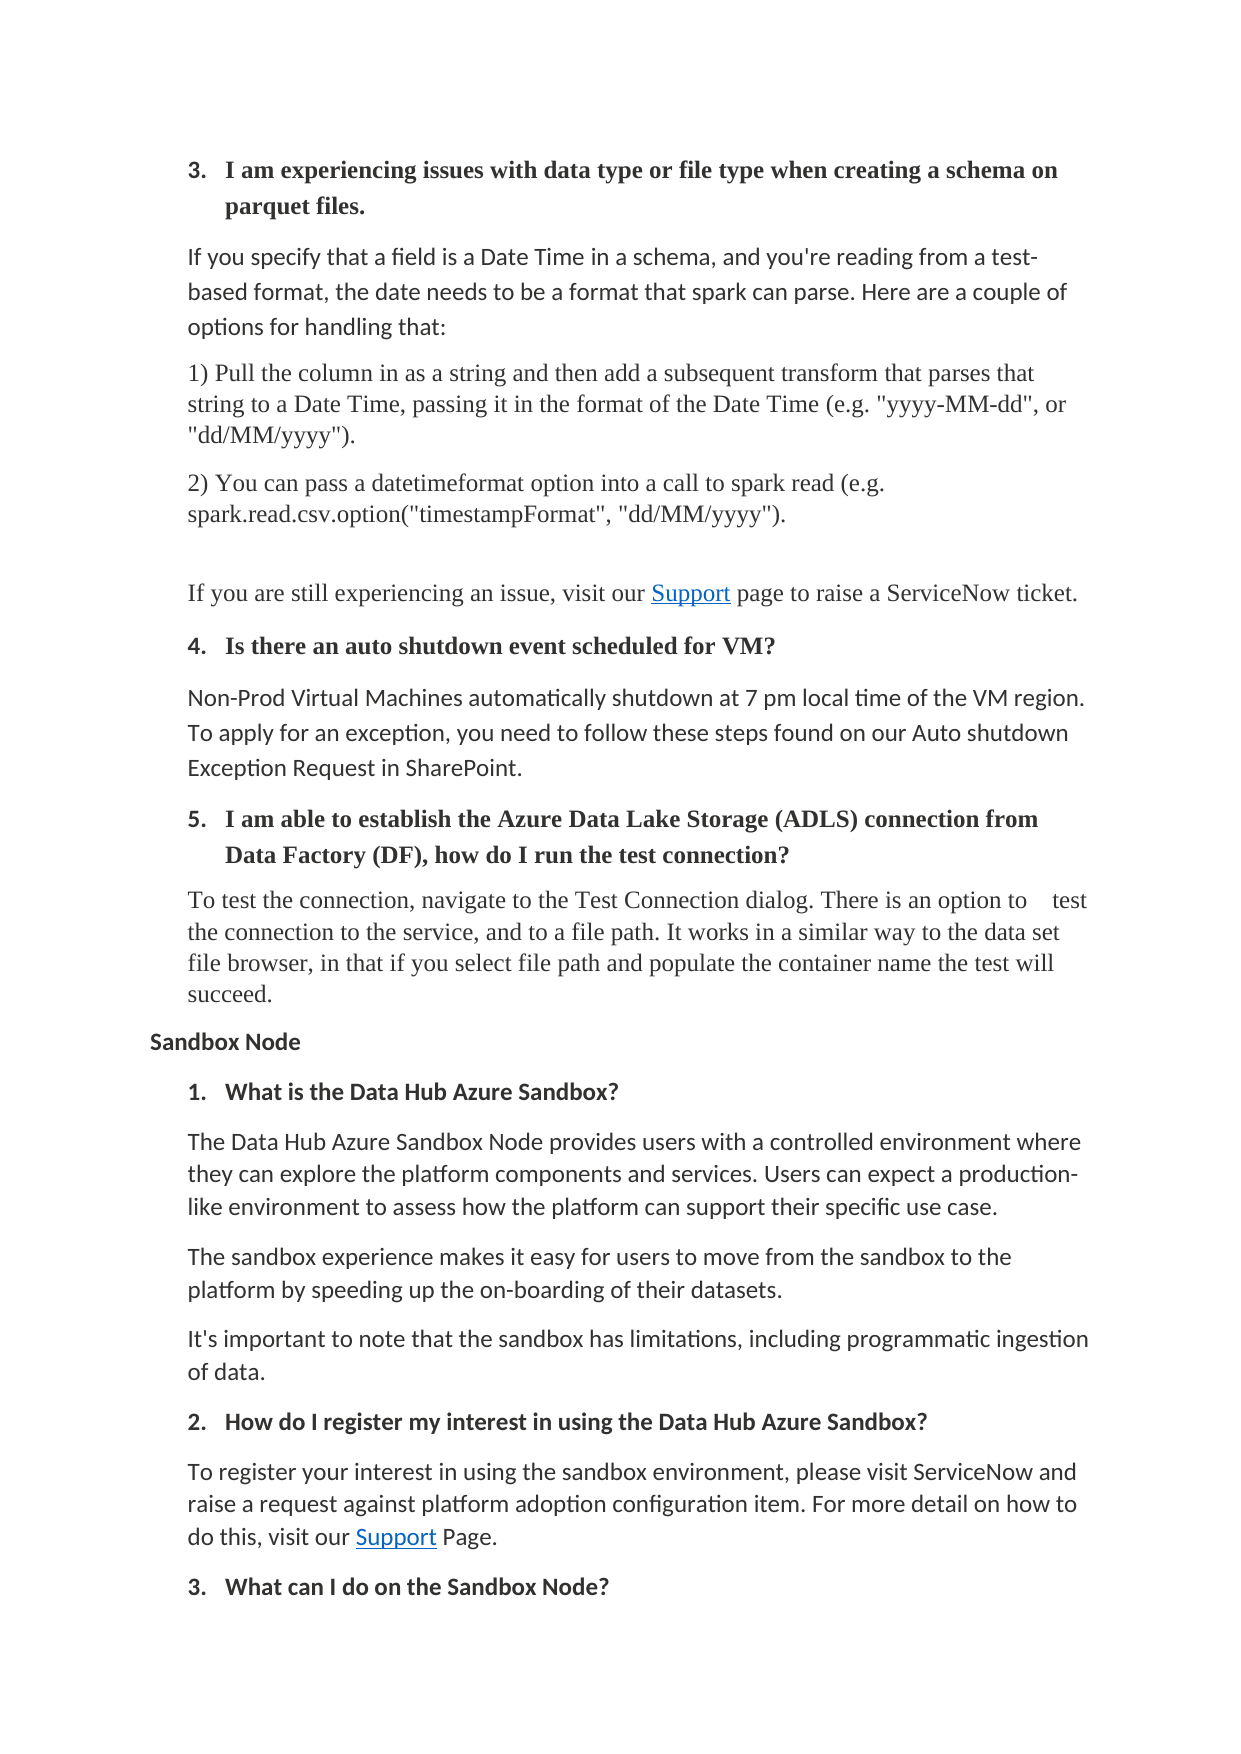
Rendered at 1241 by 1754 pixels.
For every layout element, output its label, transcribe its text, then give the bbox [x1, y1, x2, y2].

text If you are still experiencing an issue, visit our Support page to raise a ServiceNow ticket. [187, 547, 1090, 607]
text Sandbox Node [150, 1026, 1090, 1057]
list What is the Data Hub Azure Sandbox? [187, 1076, 1090, 1107]
text Non-Prod Virtual Machines automatically shutdown at 7 pm local time of the VM region. To apply for an exception, you need to follow these steps found on our Auto shutdown Exception Request in SharePoint. [187, 677, 1090, 782]
text ​To register your interest in using the sandbox environment, please visit ServiceNow and raise a request against platform adoption configuration item. For more detail on how to do this, visit our Support Page. [187, 1456, 1090, 1552]
list I am able to establish the Azure Data Lake Storage (ADLS) connection from Data Factory (DF), how do I run the test connection? [187, 799, 1090, 869]
list I am experiencing issues with data type or file type when creating a schema on parquet files. [187, 150, 1090, 220]
list How do I register my interest in using the Data Hub Azure Sandbox? [187, 1406, 1090, 1437]
text If you specify that a field is a Date Time in a schema, and you're reading from a test-based format, the date needs to be a format that spark can parse. Here are a couple of options for handling that: [187, 237, 1090, 342]
text It's important to note that the sandbox has limitations, including programmatic ingestion of data. [187, 1323, 1090, 1387]
text 1) Pull the column in as a string and then add a subsequent transform that parses that string to a Date Time, passing it in the format of the Date Time (e.g. "yyyy-MM-dd", or "dd/MM/yyyy"). [187, 358, 1090, 449]
text ​The Data Hub Azure Sandbox Node provides users with a controlled environment where they can explore the platform components and services. Users can expect a production-like environment to assess how the platform can support their specific use case. [187, 1126, 1090, 1222]
text 2) You can pass a datetimeformat option into a call to spark read (e.g. spark.read.csv.option("timestampFormat", "dd/MM/yyyy"). [187, 468, 1090, 528]
text The sandbox experience makes it easy for users to move from the sandbox to the platform by speeding up the on-boarding of their datasets. [187, 1241, 1090, 1304]
list What can I do on the Sandbox Node? [187, 1571, 1090, 1602]
list Is there an auto shutdown event scheduled for VM? [187, 626, 1090, 661]
text To test the connection, navigate to the Test Connection dialog. There is an option to test the connection to the service, and to a file path. It works in a similar way to the data set file browser, in that if you select file path and populate the container name the test will succeed. [187, 886, 1090, 1007]
